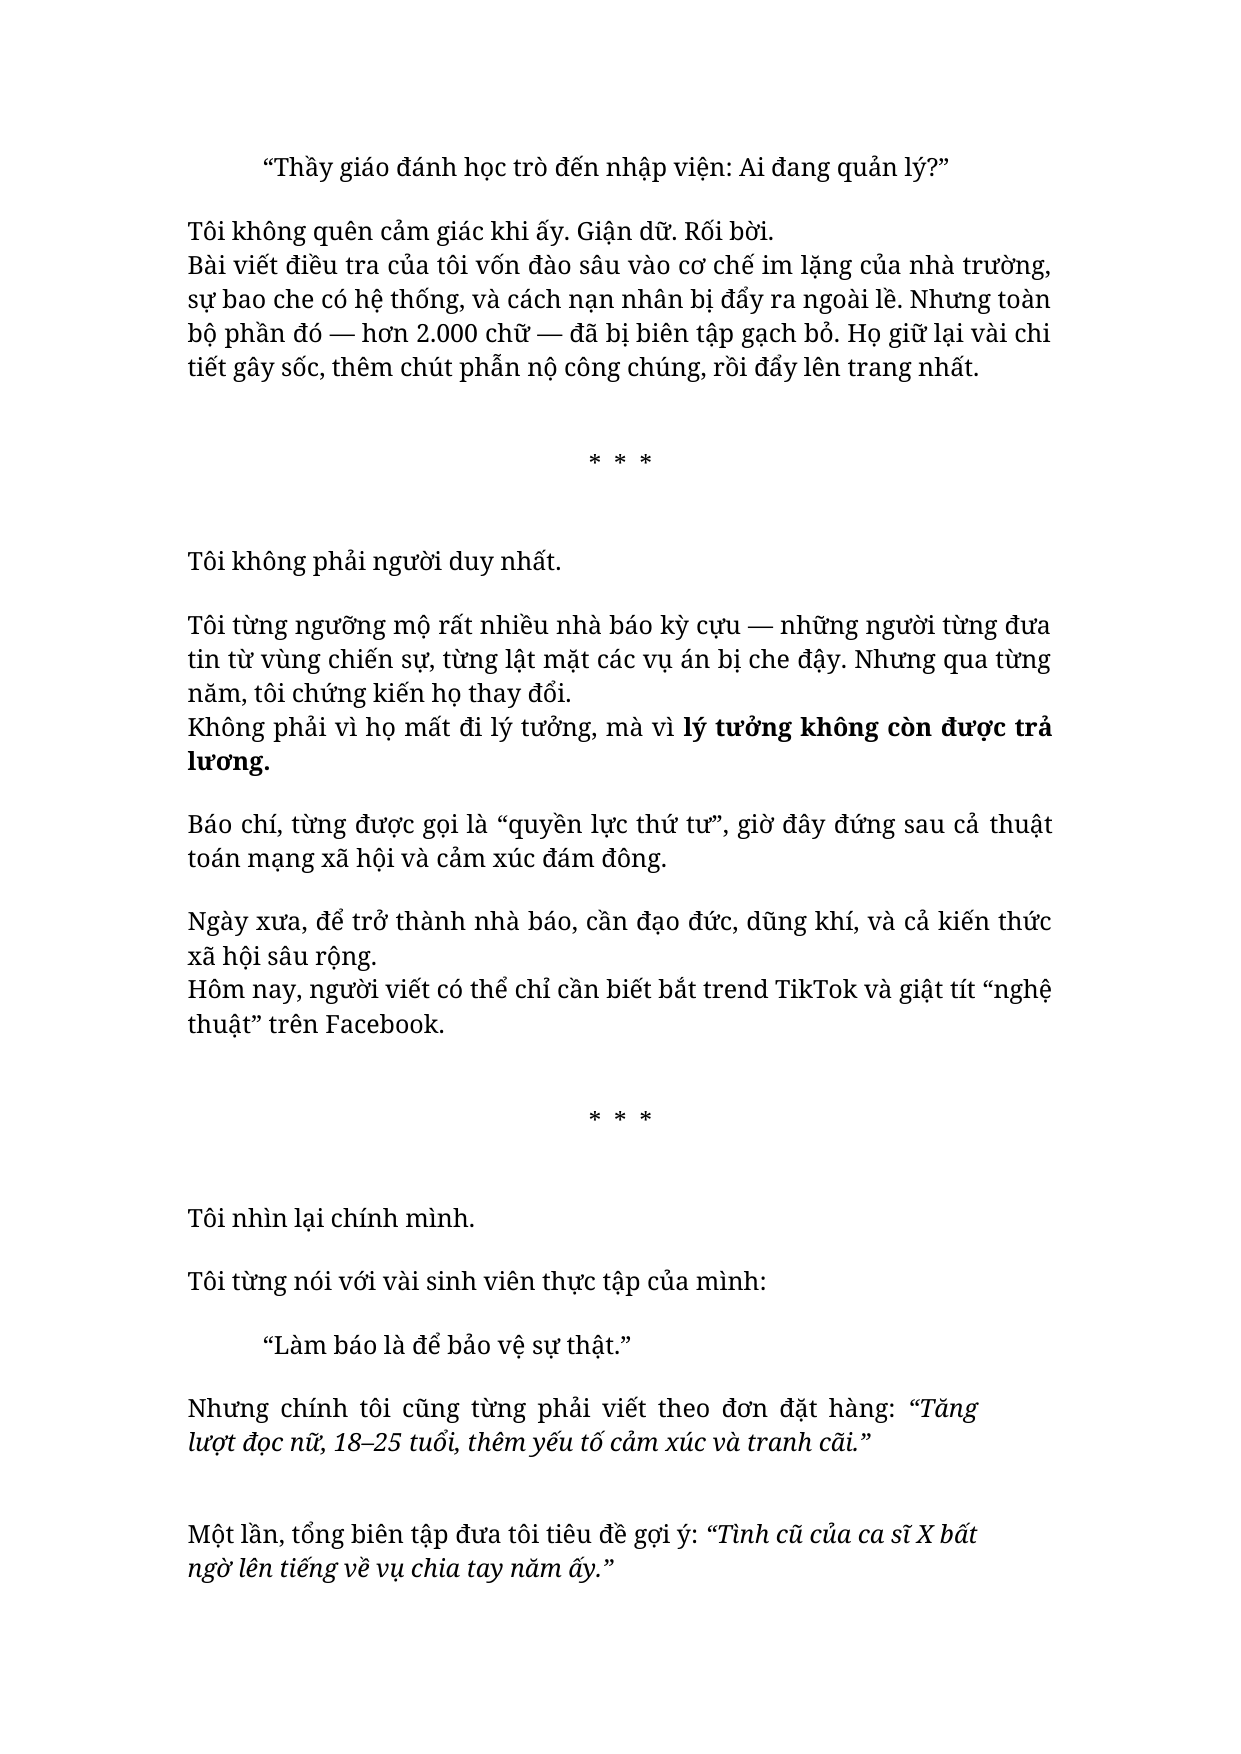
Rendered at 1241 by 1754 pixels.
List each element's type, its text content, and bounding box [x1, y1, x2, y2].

text Nhưng chính tôi cũng từng phải viết theo đơn đặt hàng: “Tăng lượt đọc nữ, 18–25 tuổi, thêm yếu tố cảm xúc và tranh cãi.” [187, 1391, 978, 1487]
text “Thầy giáo đánh học trò đến nhập viện: Ai đang quản lý?” [262, 150, 978, 184]
text Tôi từng nói với vài sinh viên thực tập của mình: [187, 1264, 1053, 1298]
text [187, 1517, 978, 1585]
text “Làm báo là để bảo vệ sự thật.” [262, 1327, 978, 1361]
text Tôi không quên cảm giác khi ấy. Giận dữ. Rối bời. Bài viết điều tra của tôi vốn đào sâu vào cơ chế im lặng của nhà trường, sự bao che có hệ thống, và cách nạn nhân bị đẩy ra ngoài lề. Nhưng toàn bộ phần đó — hơn 2.000 chữ — đã bị biên tập gạch bỏ. Họ giữ lại vài chi tiết gây sốc, thêm chút phẫn nộ công chúng, rồi đẩy lên trang nhất. [187, 213, 1053, 383]
text Ngày xưa, để trở thành nhà báo, cần đạo đức, dũng khí, và cả kiến thức xã hội sâu rộng. Hôm nay, người viết có thể chỉ cần biết bắt trend TikTok và giật tít “nghệ thuật” trên Facebook. [187, 904, 1053, 1040]
text * * * [187, 447, 1053, 481]
text Tôi nhìn lại chính mình. [187, 1201, 1053, 1235]
text * * * [187, 1103, 1053, 1138]
text Báo chí, từng được gọi là “quyền lực thứ tư”, giờ đây đứng sau cả thuật toán mạng xã hội và cảm xúc đám đông. [187, 807, 1053, 875]
text Tôi không phải người duy nhất. [187, 544, 1053, 578]
text Tôi từng ngưỡng mộ rất nhiều nhà báo kỳ cựu — những người từng đưa tin từ vùng chiến sự, từng lật mặt các vụ án bị che đậy. Nhưng qua từng năm, tôi chứng kiến họ thay đổi. Không phải vì họ mất đi lý tưởng, mà vì lý tưởng không còn được trả lương. [187, 607, 1053, 778]
